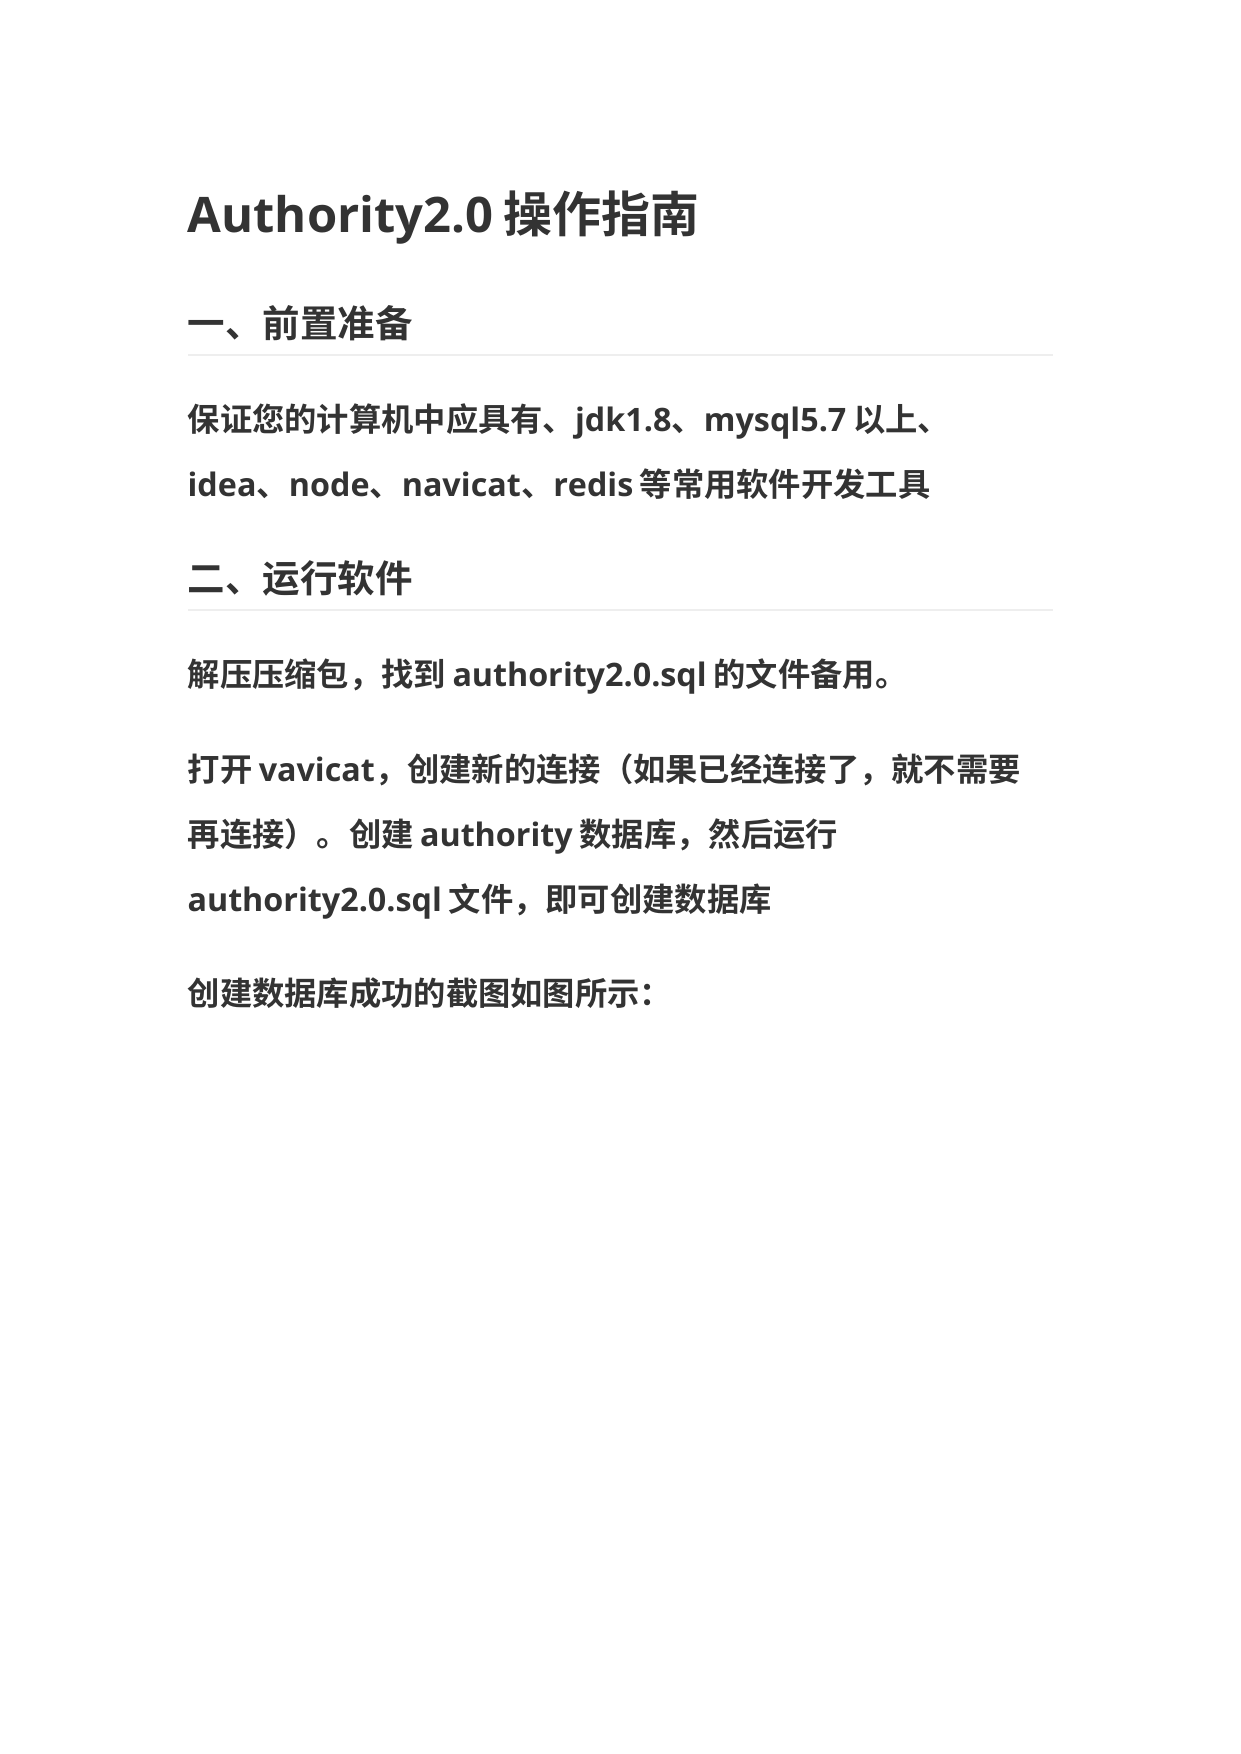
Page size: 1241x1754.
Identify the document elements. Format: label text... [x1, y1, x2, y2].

subtitle 保证您的计算机中应具有、jdk1.8、mysql5.7以上、idea、node、navicat、redis等常用软件开发工具 [187, 385, 1053, 515]
subtitle Authority2.0操作指南 [187, 162, 1053, 259]
subtitle 一、前置准备 [187, 289, 1053, 356]
subtitle 解压压缩包，找到authority2.0.sql的文件备用。 [187, 640, 1053, 705]
subtitle 创建数据库成功的截图如图所示： [187, 959, 1053, 1024]
subtitle 打开vavicat，创建新的连接（如果已经连接了，就不需要再连接）。创建authority数据库，然后运行authority2.0.sql文件，即可创建数据库 [187, 734, 1053, 929]
subtitle 二、运行软件 [187, 544, 1053, 611]
